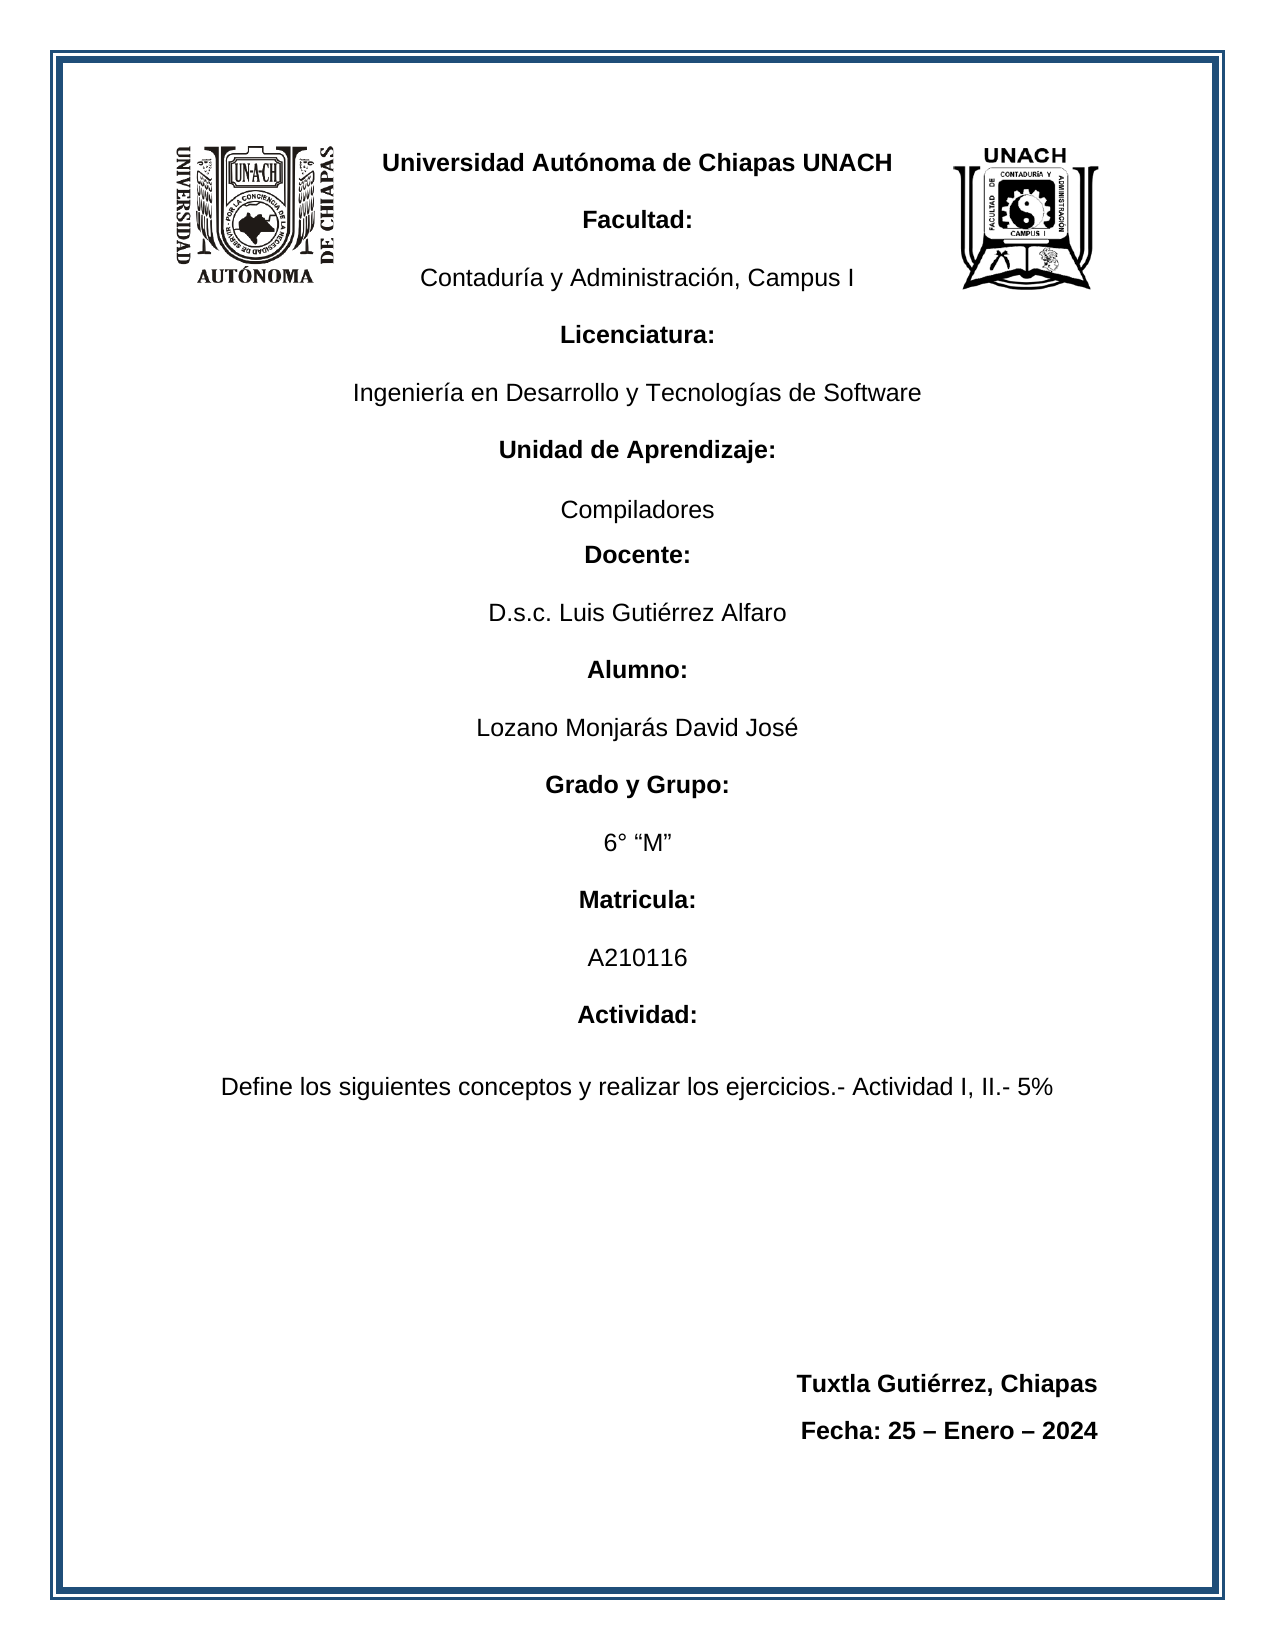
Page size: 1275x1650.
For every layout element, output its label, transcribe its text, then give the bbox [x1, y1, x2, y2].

picture [953, 146, 1099, 292]
text Grado y Grupo: [177, 770, 1098, 799]
text Licenciatura: [177, 320, 1098, 349]
text D.s.c. Luis Gutiérrez Alfaro [177, 598, 1098, 627]
text Ingeniería en Desarrollo y Tecnologías de Software [177, 377, 1098, 406]
text Docente: [177, 540, 1098, 569]
text Facultad: [334, 205, 953, 234]
text Unidad de Aprendizaje: [177, 435, 1098, 464]
text Lozano Monjarás David José [177, 713, 1098, 742]
text Compiladores [177, 464, 1098, 524]
text Matricula: [177, 885, 1098, 914]
text Tuxtla Gutiérrez, Chiapas [177, 1369, 1098, 1398]
text Universidad Autónoma de Chiapas UNACH [334, 147, 953, 176]
text Alumno: [177, 655, 1098, 684]
text A210116 [177, 943, 1098, 972]
text Contaduría y Administración, Campus I [177, 262, 953, 291]
picture [176, 146, 334, 283]
text 6° “M” [177, 828, 1098, 857]
text Fecha: 25 – Enero – 2024 [177, 1416, 1098, 1445]
text Actividad: [177, 1000, 1098, 1029]
text Define los siguientes conceptos y realizar los ejercicios.- Actividad I, II.- 5% [177, 1058, 1098, 1101]
